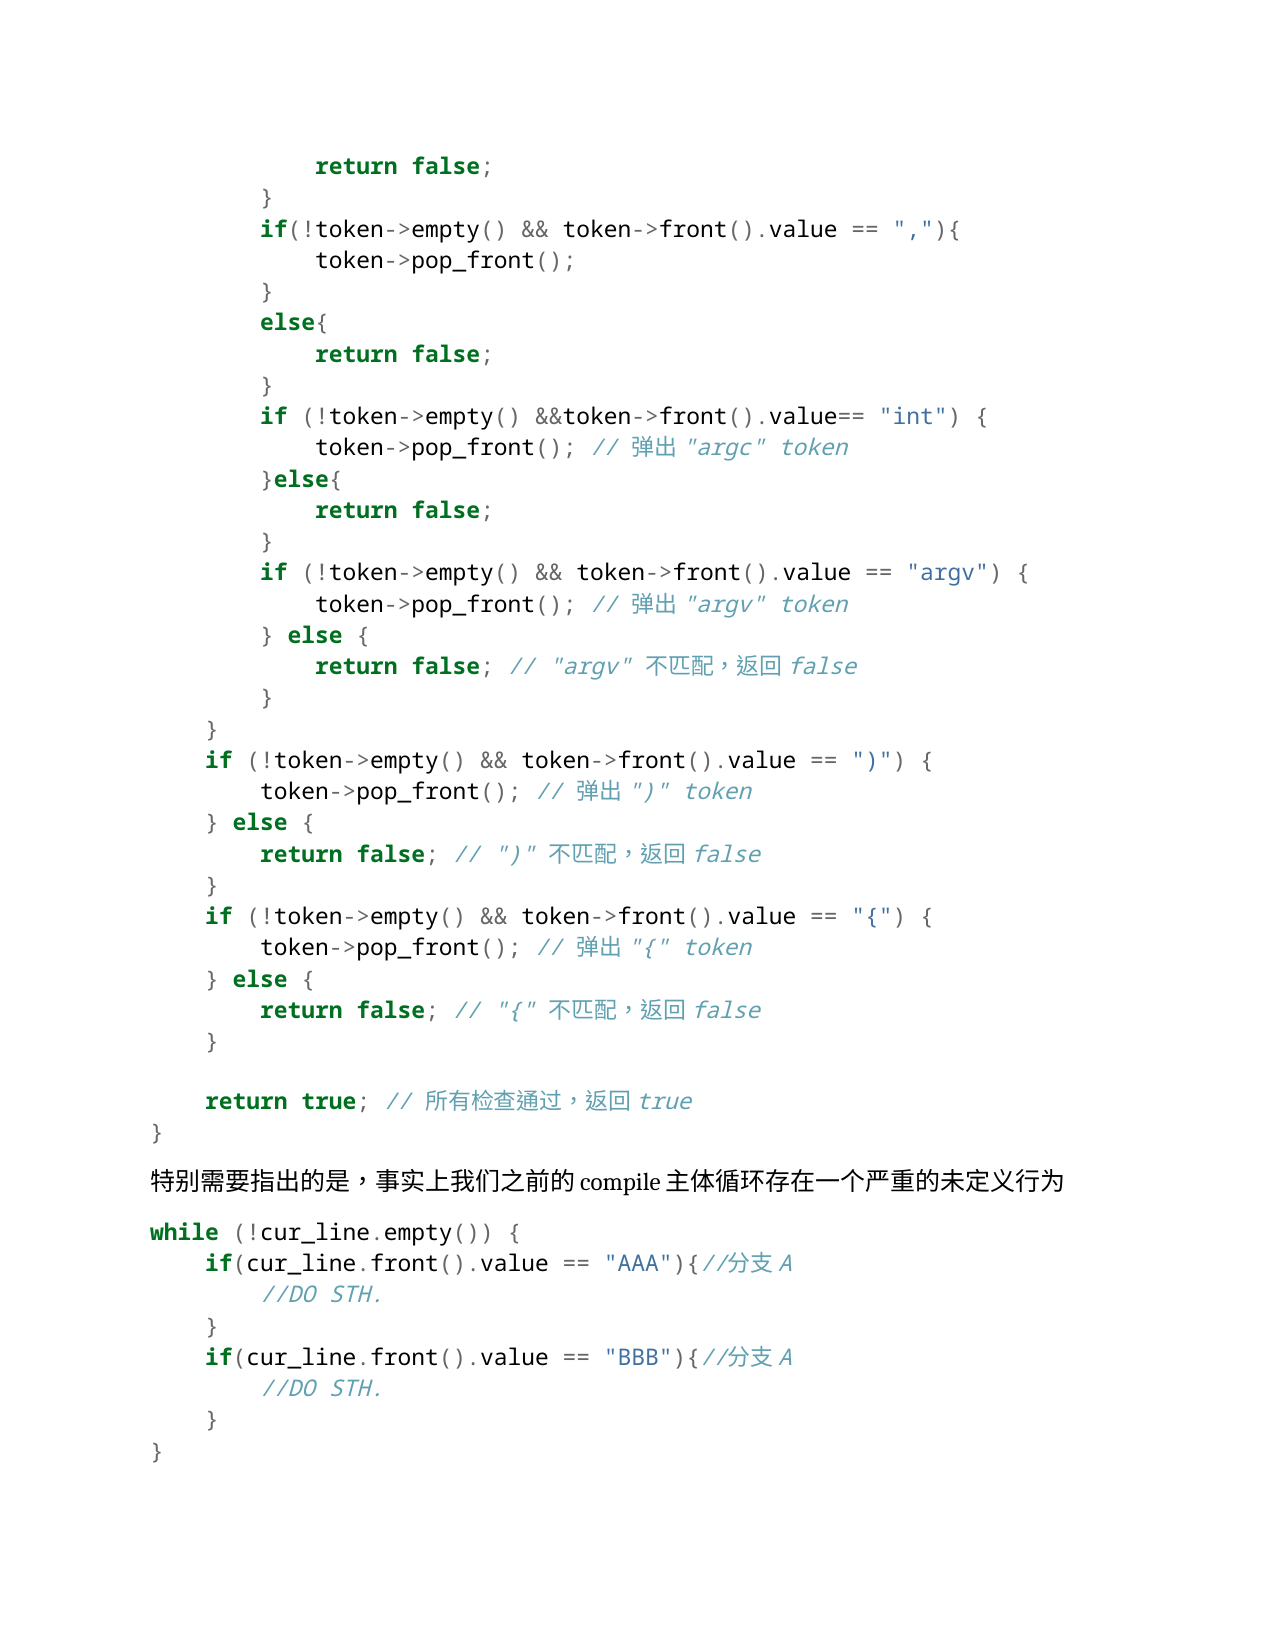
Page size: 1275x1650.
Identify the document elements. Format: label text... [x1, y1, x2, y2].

text while (!cur_line.empty()) { if(cur_line.front().value == "AAA"){//分支A //DO STH. } if(cur_line.front().value == "BBB"){//分支A //DO STH. } } [150, 1216, 1125, 1466]
text 特别需要指出的是，事实上我们之前的compile主体循环存在一个严重的未定义行为 [150, 1168, 1125, 1197]
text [150, 150, 1125, 1147]
